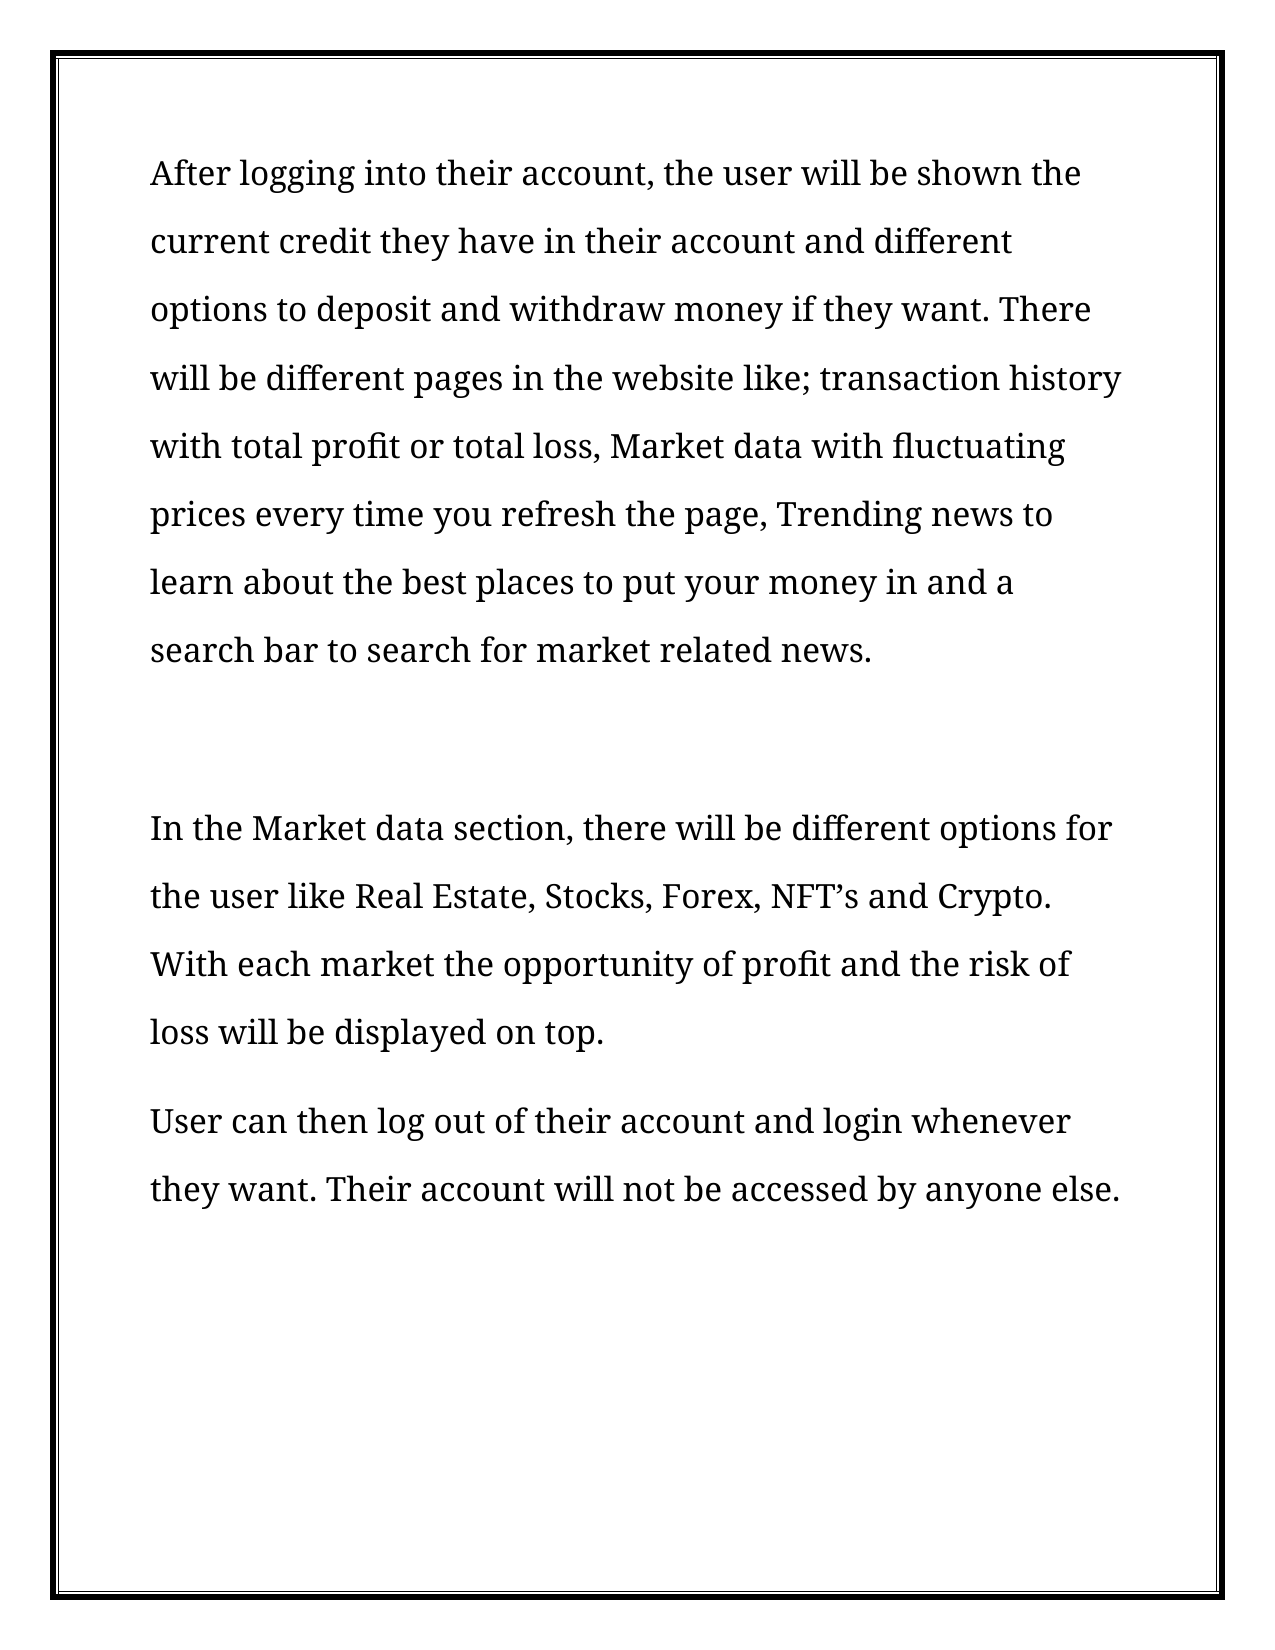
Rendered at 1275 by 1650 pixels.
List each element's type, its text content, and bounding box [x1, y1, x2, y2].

text User can then log out of their account and login whenever they want. Their account will not be accessed by anyone else. [150, 1098, 1125, 1212]
text After logging into their account, the user will be shown the current credit they have in their account and different options to deposit and withdraw money if they want. There will be different pages in the website like; transaction history with total profit or total loss, Market data with fluctuating prices every time you refresh the page, Trending news to learn about the best places to put your money in and a search bar to search for market related news. [150, 150, 1125, 672]
text In the Market data section, there will be different options for the user like Real Estate, Stocks, Forex, NFT’s and Crypto. With each market the opportunity of profit and the risk of loss will be displayed on top. [150, 805, 1125, 1054]
